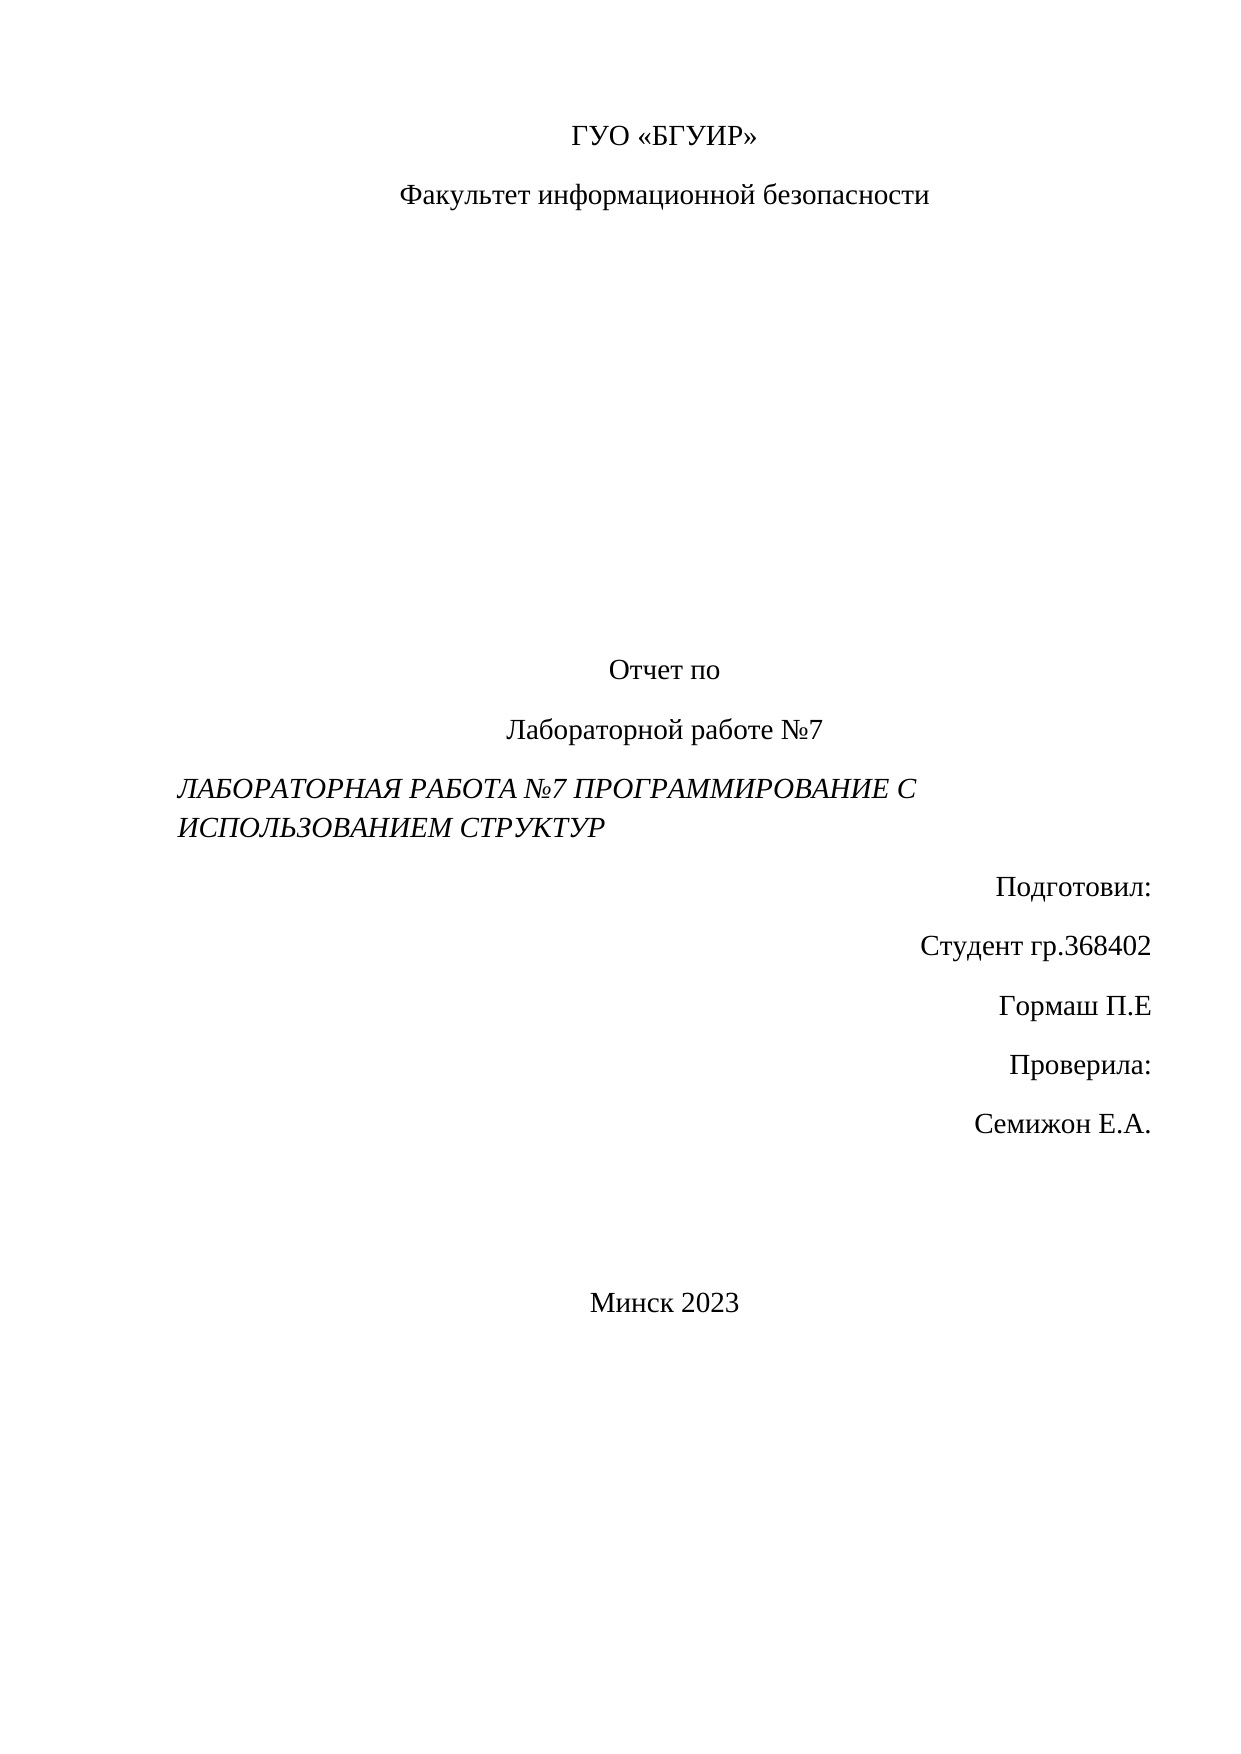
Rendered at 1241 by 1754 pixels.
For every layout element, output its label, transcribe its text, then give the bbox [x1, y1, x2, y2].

text Гормаш П.Е [177, 988, 1152, 1021]
text Семижон Е.А. [177, 1107, 1152, 1140]
text ЛАБОРАТОРНАЯ РАБОТА №7 ПРОГРАММИРОВАНИЕ С ИСПОЛЬЗОВАНИЕМ СТРУКТУР [177, 771, 1152, 843]
text Проверила: [177, 1047, 1152, 1081]
text Лабораторной работе №7 [177, 712, 1152, 745]
text Отчет по [177, 652, 1152, 686]
text Студент гр.368402 [177, 928, 1152, 962]
text Факультет информационной безопасности [177, 177, 1152, 211]
text ГУО «БГУИР» [177, 118, 1152, 152]
text Минск 2023 [177, 1285, 1152, 1318]
text Подготовил: [177, 869, 1152, 903]
